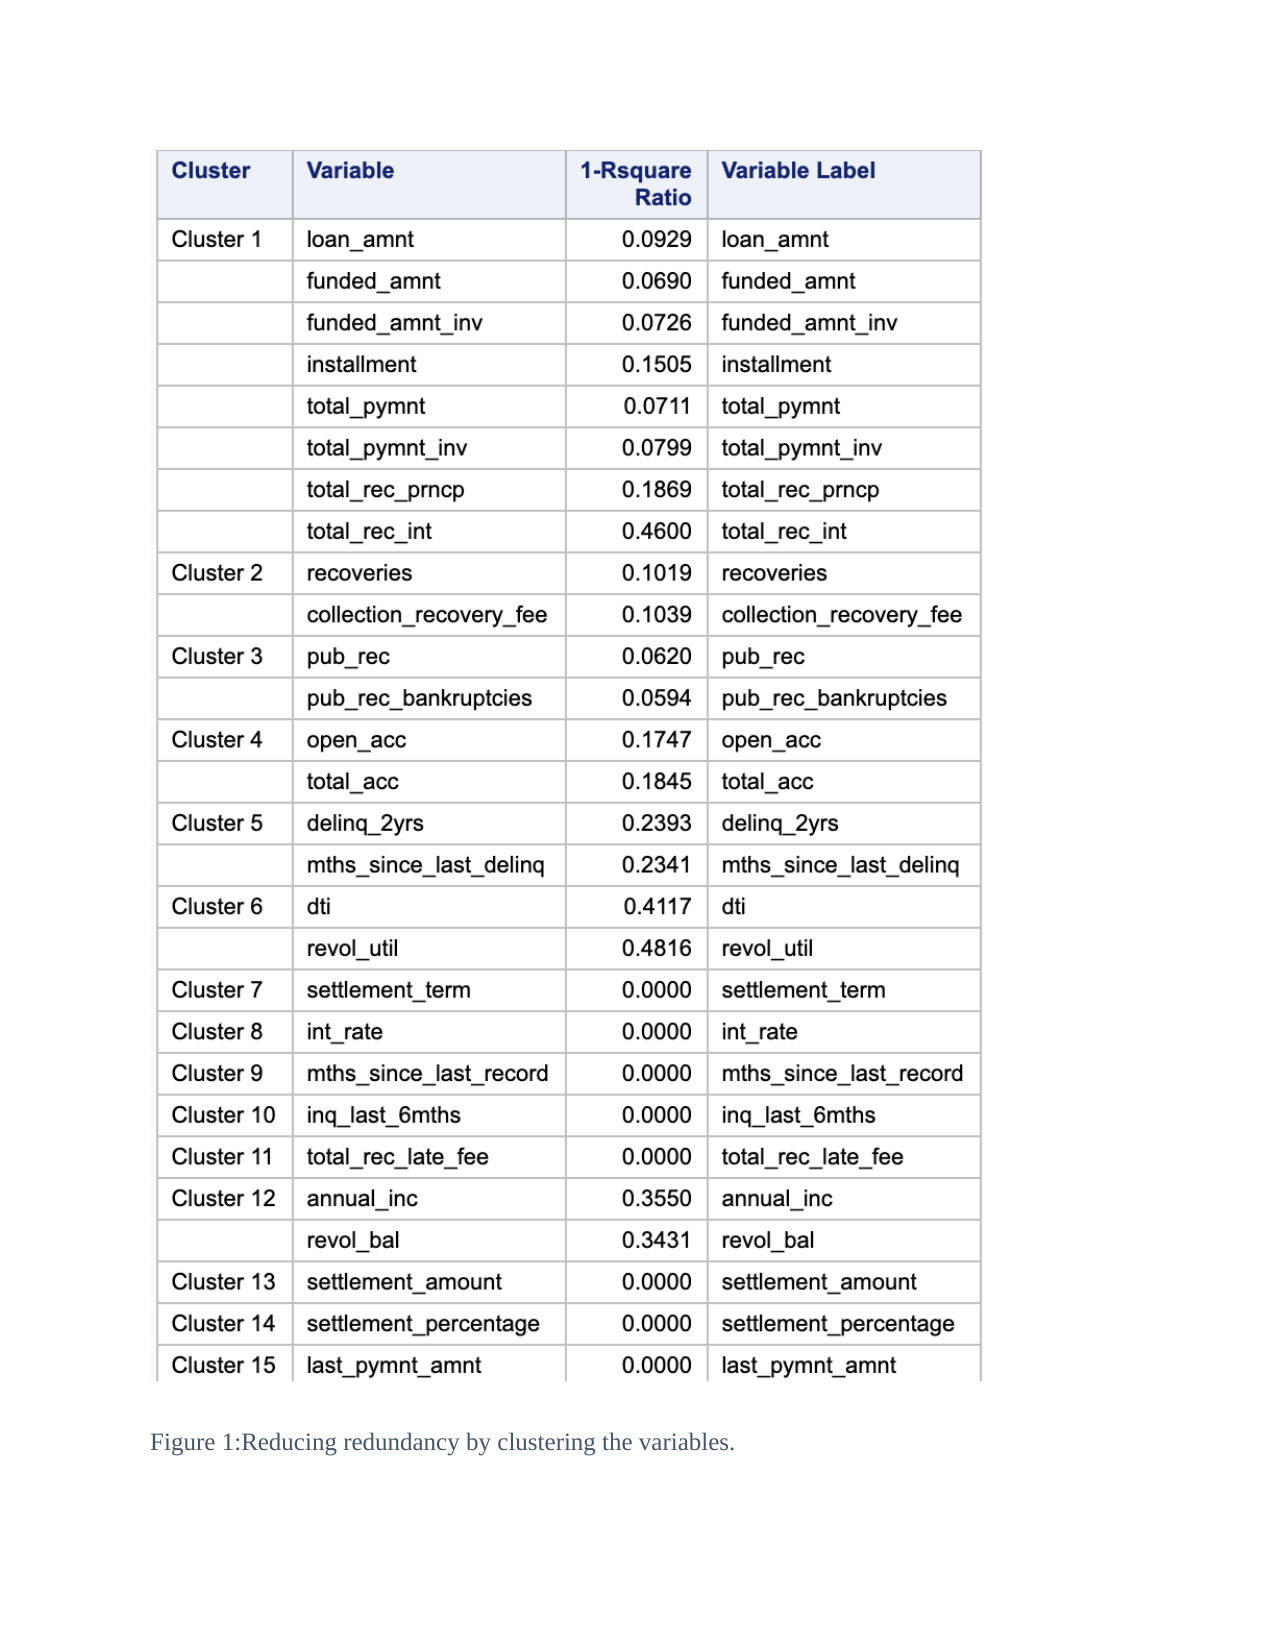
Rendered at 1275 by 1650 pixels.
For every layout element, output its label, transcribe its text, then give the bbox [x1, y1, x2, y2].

picture [150, 150, 986, 1398]
text Figure 1:Reducing redundancy by clustering the variables. [150, 1427, 1125, 1455]
